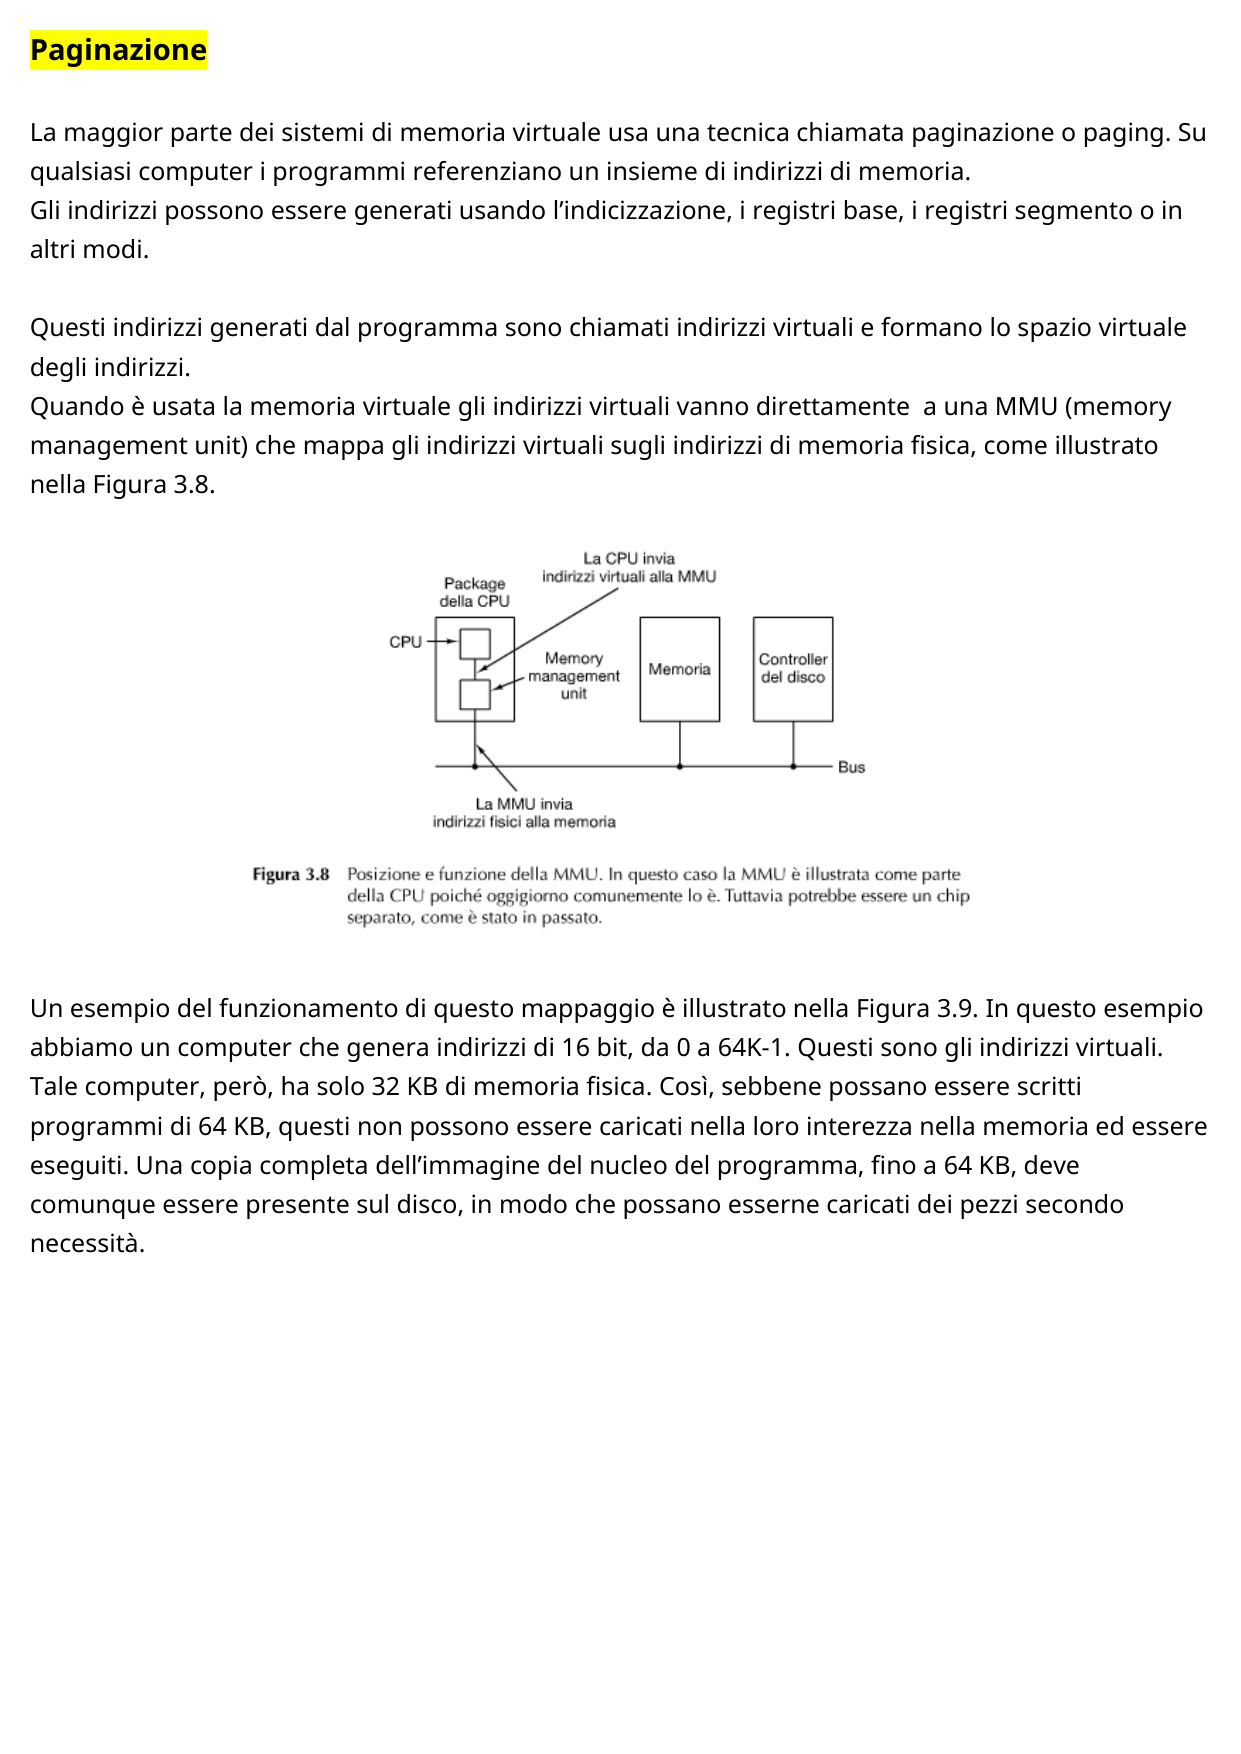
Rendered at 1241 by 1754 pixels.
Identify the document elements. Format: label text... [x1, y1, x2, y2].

text Quando è usata la memoria virtuale gli indirizzi virtuali vanno direttamente a una MMU (memory management unit) che mappa gli indirizzi virtuali sugli indirizzi di memoria fisica, come illustrato nella Figura 3.8. [29, 388, 1211, 501]
text Un esempio del funzionamento di questo mappaggio è illustrato nella Figura 3.9. In questo esempio abbiamo un computer che genera indirizzi di 16 bit, da 0 a 64K-1. Questi sono gli indirizzi virtuali. Tale computer, però, ha solo 32 KB di memoria fisica. Così, sebbene possano essere scritti programmi di 64 KB, questi non possono essere caricati nella loro interezza nella memoria ed essere eseguiti. Una copia completa dell’immagine del nucleo del programma, fino a 64 KB, deve comunque essere presente sul disco, in modo che possano esserne caricati dei pezzi secondo necessità. [29, 991, 1211, 1260]
text Questi indirizzi generati dal programma sono chiamati indirizzi virtuali e formano lo spazio virtuale degli indirizzi. [29, 310, 1211, 383]
text Paginazione [29, 29, 1211, 69]
text Gli indirizzi possono essere generati usando l’indicizzazione, i registri base, i registri segmento o in altri modi. [29, 193, 1211, 266]
text La maggior parte dei sistemi di memoria virtuale usa una tecnica chiamata paginazione o paging. Su qualsiasi computer i programmi referenziano un insieme di indirizzi di memoria. [29, 114, 1211, 187]
picture [252, 545, 988, 948]
